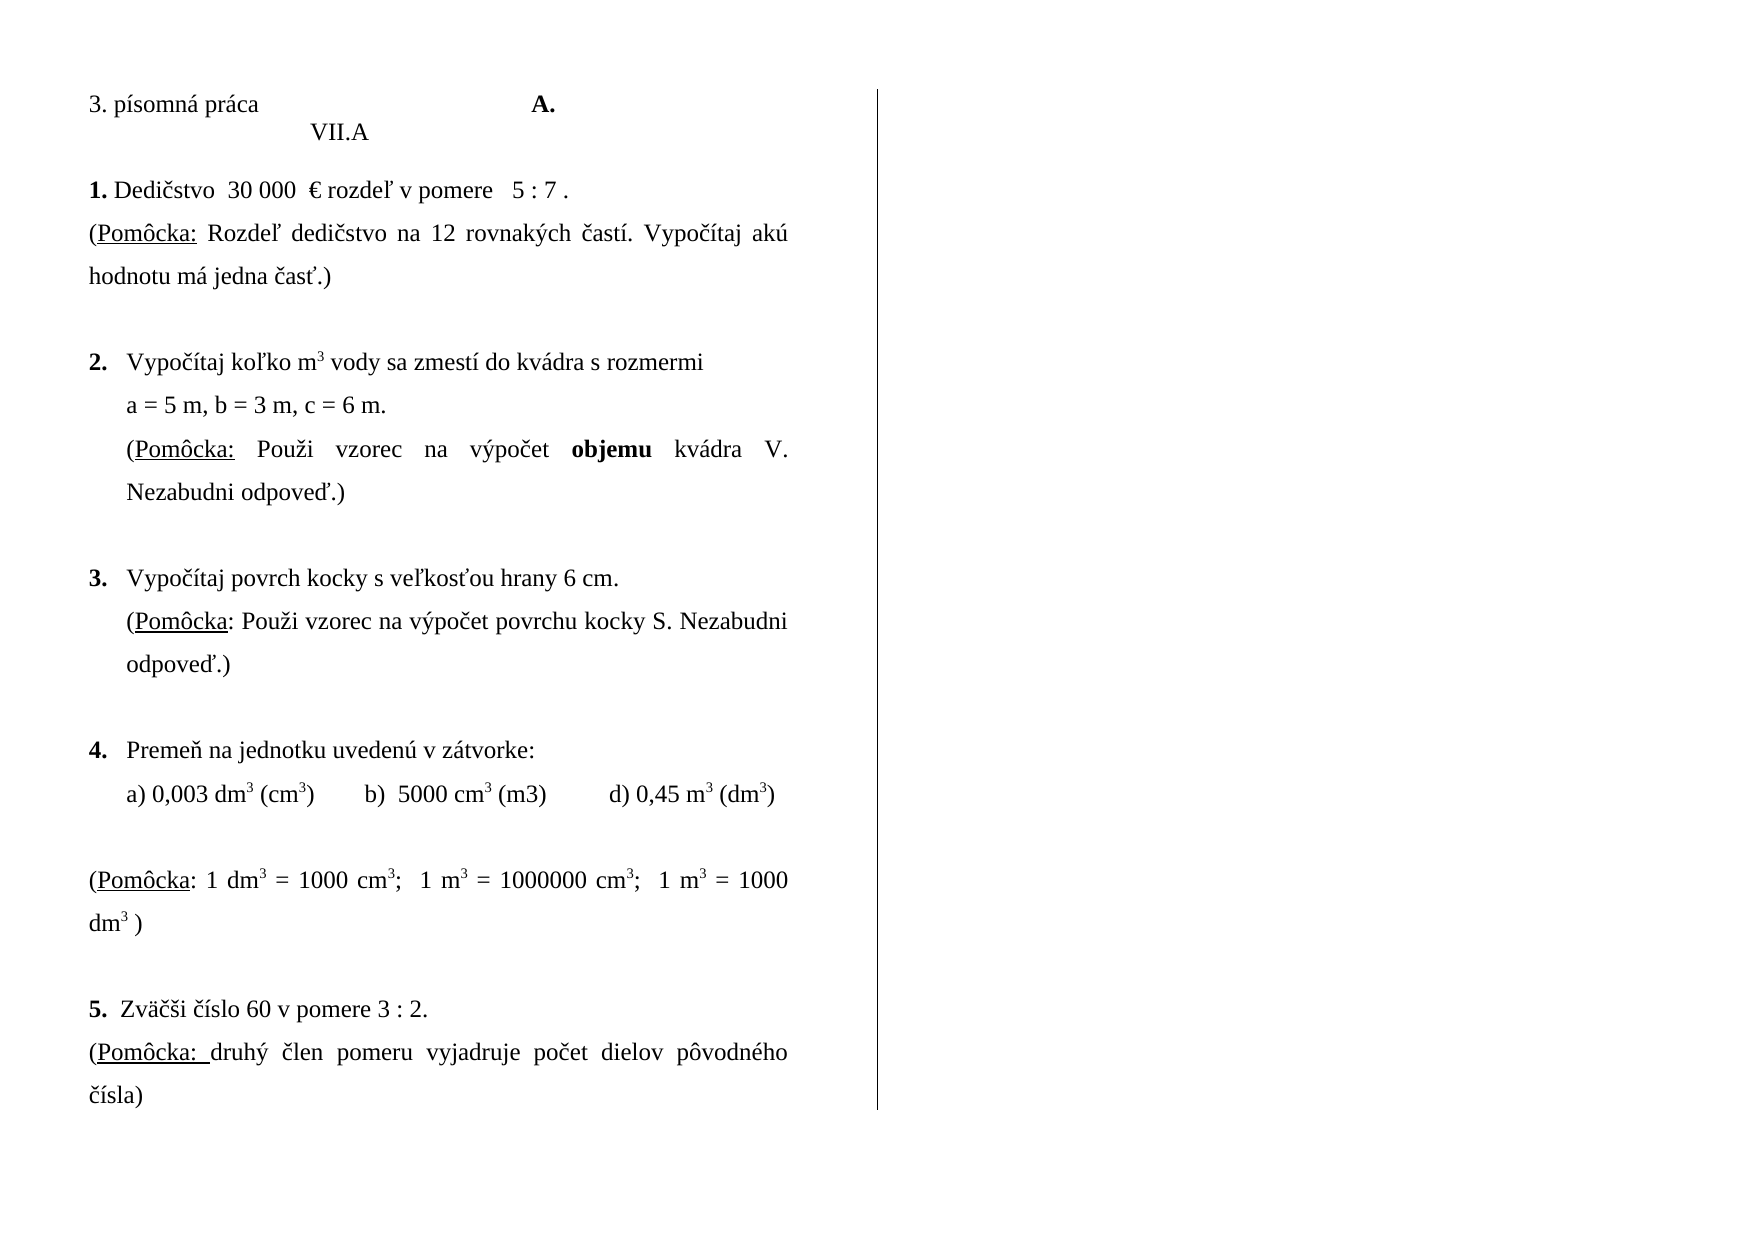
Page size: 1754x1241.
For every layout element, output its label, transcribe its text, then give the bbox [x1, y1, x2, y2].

list Vypočítaj koľko m3 vody sa zmestí do kvádra s rozmermi [89, 347, 788, 376]
text 3. písomná práca A. VII.A [89, 89, 788, 146]
text 1. Dedičstvo 30 000 € rozdeľ v pomere 5 : 7 . [89, 175, 788, 204]
list a) 0,003 dm3 (cm3) b) 5000 cm3 (m3) d) 0,45 m3 (dm3) [126, 779, 788, 807]
list Vypočítaj povrch kocky s veľkosťou hrany 6 cm. [89, 563, 788, 592]
list (Pomôcka: Použi vzorec na výpočet povrchu kocky S. Nezabudni odpoveď.) [126, 606, 788, 678]
list a = 5 m, b = 3 m, c = 6 m. [126, 391, 788, 419]
text (Pomôcka: Rozdeľ dedičstvo na 12 rovnakých častí. Vypočítaj akú hodnotu má jedna časť.) [89, 218, 788, 290]
list Premeň na jednotku uvedenú v zátvorke: [89, 736, 788, 764]
text 5. Zväčši číslo 60 v pomere 3 : 2. [89, 994, 788, 1023]
text (Pomôcka: 1 dm3 = 1000 cm3; 1 m3 = 1000000 cm3; 1 m3 = 1000 dm3 ) [89, 865, 788, 937]
list (Pomôcka: Použi vzorec na výpočet objemu kvádra V. Nezabudni odpoveď.) [126, 434, 788, 506]
text (Pomôcka: druhý člen pomeru vyjadruje počet dielov pôvodného čísla) [89, 1037, 788, 1109]
